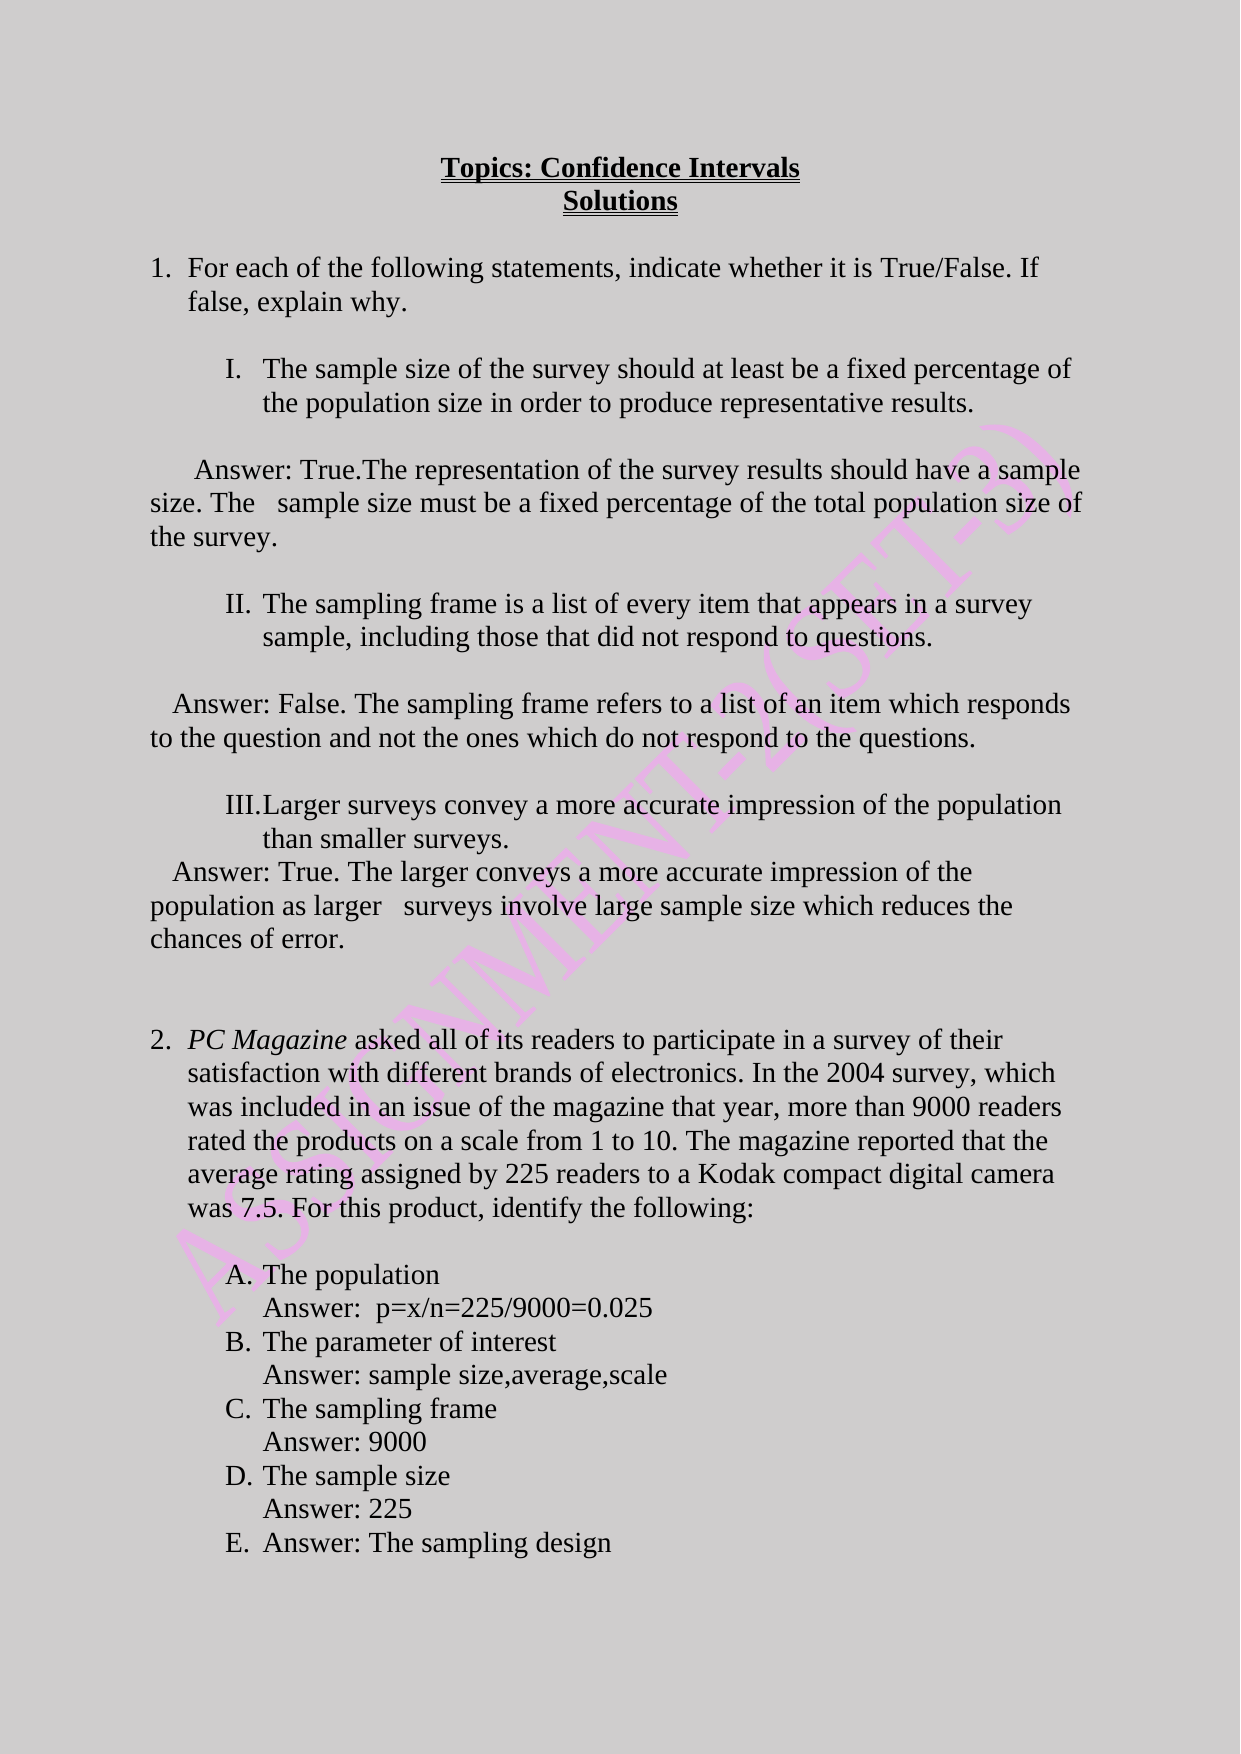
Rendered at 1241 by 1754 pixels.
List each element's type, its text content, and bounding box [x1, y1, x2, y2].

list Answer: The sampling design [225, 1525, 1090, 1559]
text Answer: p=x/n=225/9000=0.025 [262, 1290, 1090, 1324]
list The sampling frame [225, 1391, 1090, 1424]
text Answer: True.The representation of the survey results should have a sample size. The sample size must be a fixed percentage of the total population size of the survey. [150, 452, 1090, 552]
text Topics: Confidence Intervals [150, 150, 1090, 183]
text Answer: True. The larger conveys a more accurate impression of the population as larger surveys involve large sample size which reduces the chances of error. [150, 854, 1090, 955]
text Answer: sample size,average,scale [262, 1357, 1090, 1391]
list Larger surveys convey a more accurate impression of the population than smaller surveys. [225, 787, 1090, 854]
text Solutions [150, 183, 1090, 217]
list The parameter of interest [225, 1324, 1090, 1357]
list The sample size [225, 1458, 1090, 1492]
text Answer: 225 [262, 1492, 1090, 1525]
text Answer: 9000 [262, 1424, 1090, 1458]
list The population [225, 1257, 1090, 1290]
text Answer: False. The sampling frame refers to a list of an item which responds to the question and not the ones which do not respond to the questions. [150, 687, 1090, 754]
list PC Magazine asked all of its readers to participate in a survey of their satisfaction with different brands of electronics. In the 2004 survey, which was included in an issue of the magazine that year, more than 9000 readers rated the products on a scale from 1 to 10. The magazine reported that the average rating assigned by 225 readers to a Kodak compact digital camera was 7.5. For this product, identify the following: [150, 1022, 1090, 1223]
list For each of the following statements, indicate whether it is True/False. If false, explain why. [150, 251, 1090, 318]
list The sample size of the survey should at least be a fixed percentage of the population size in order to produce representative results. [225, 351, 1090, 418]
list The sampling frame is a list of every item that appears in a survey sample, including those that did not respond to questions. [225, 586, 1090, 653]
